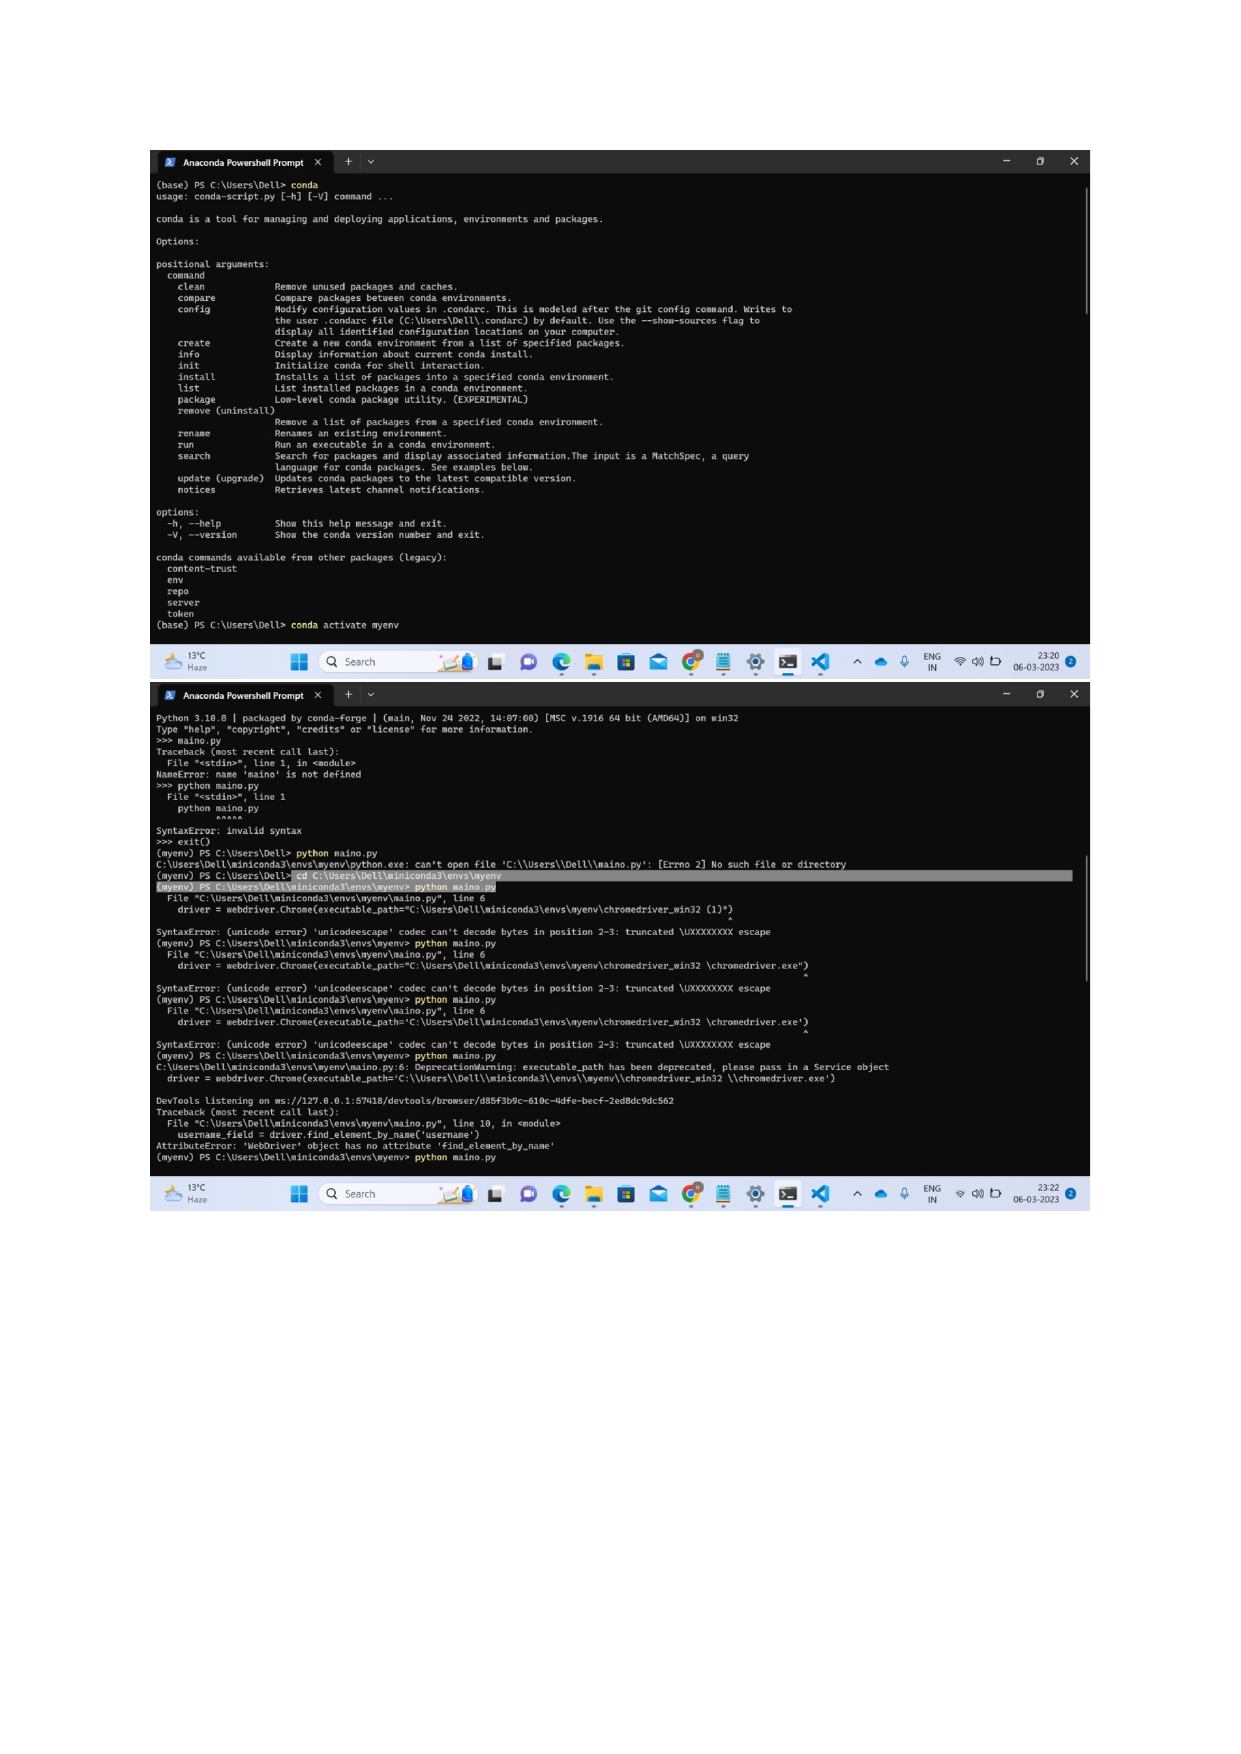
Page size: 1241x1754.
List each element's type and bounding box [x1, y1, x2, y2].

picture [150, 150, 1091, 679]
picture [150, 682, 1091, 1211]
